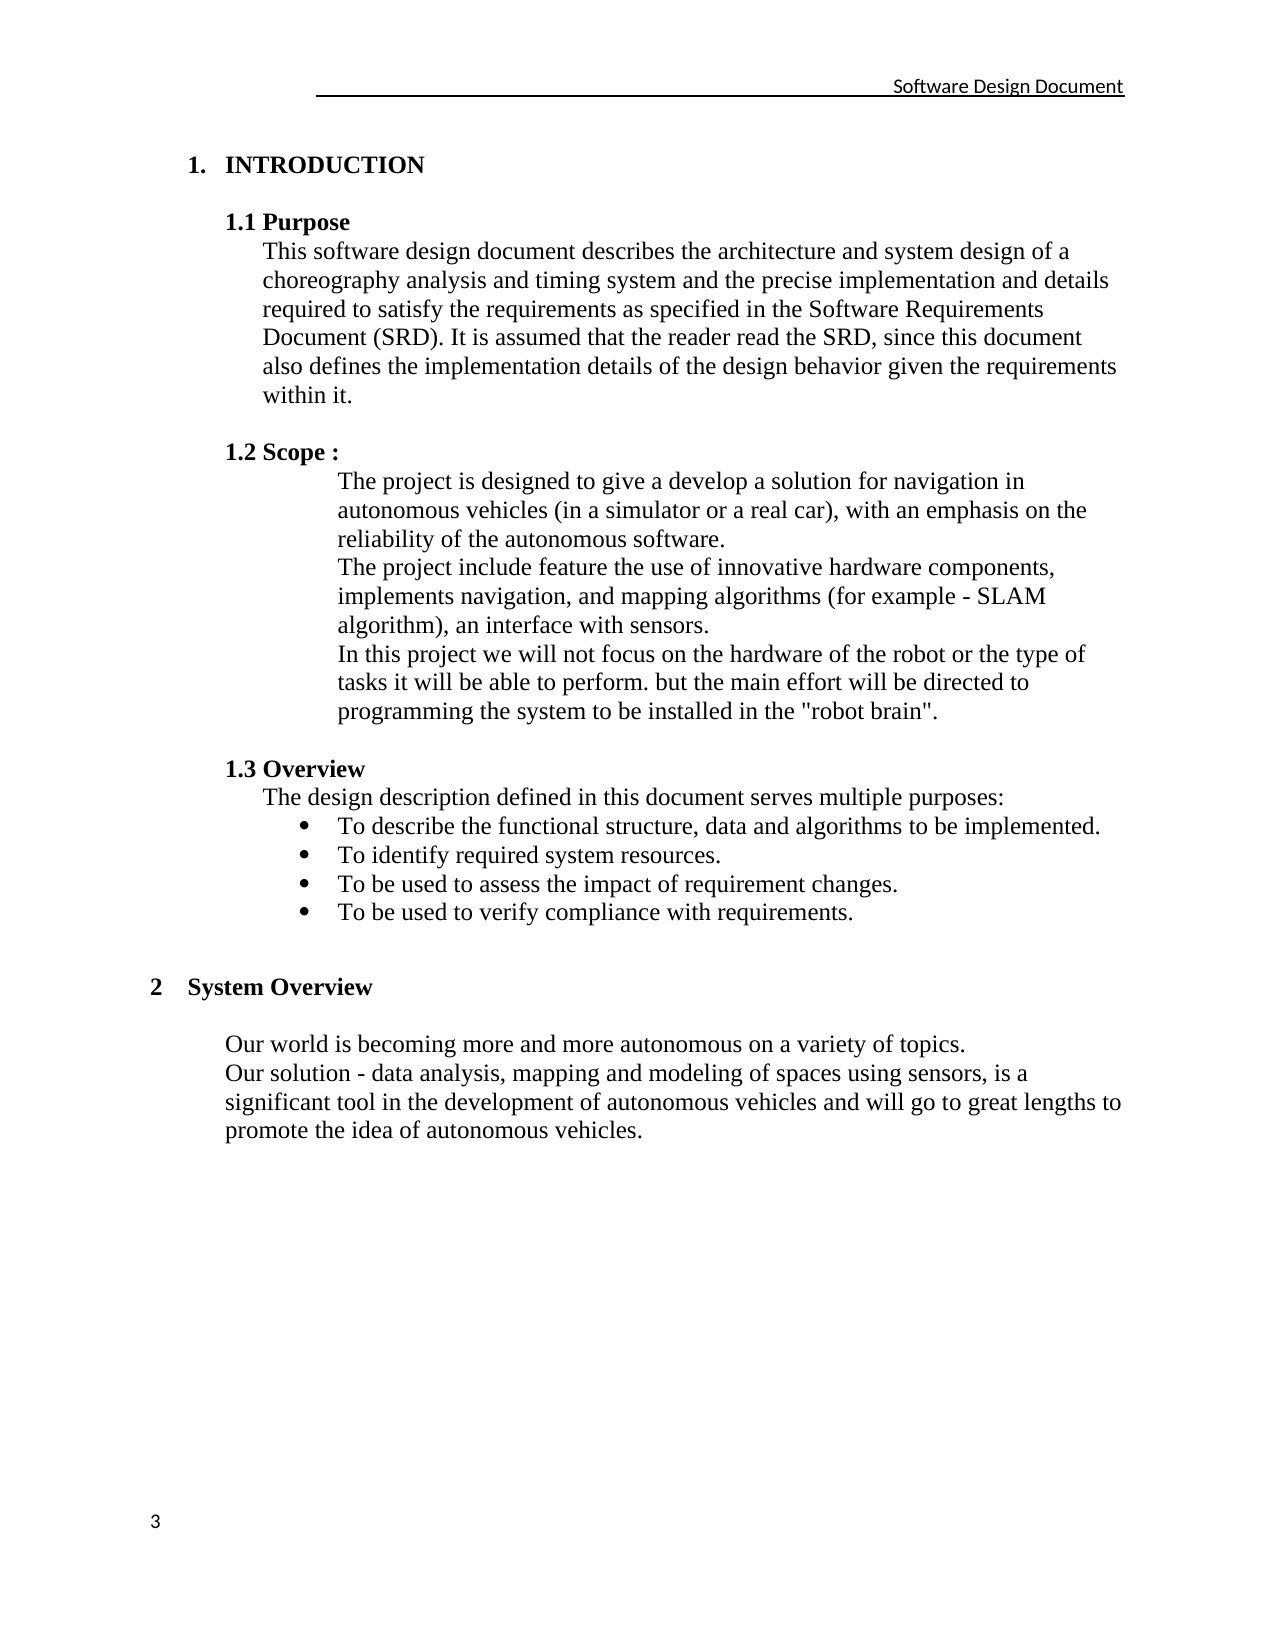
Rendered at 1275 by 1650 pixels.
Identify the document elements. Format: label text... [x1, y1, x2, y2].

list System Overview [150, 972, 1125, 1000]
list Our solution - data analysis, mapping and modeling of spaces using sensors, is a significant tool in the development of autonomous vehicles and will go to great lengths to promote the idea of autonomous vehicles. [225, 1058, 1125, 1144]
list INTRODUCTION [187, 150, 1125, 179]
list Overview [225, 754, 1125, 782]
list To describe the functional structure, data and algorithms to be implemented. [300, 811, 1125, 840]
list This software design document describes the architecture and system design of a choreography analysis and timing system and the precise implementation and details required to satisfy the requirements as specified in the Software Requirements Document (SRD). It is assumed that the reader read the SRD, since this document also defines the implementation details of the design behavior given the requirements within it. [262, 236, 1125, 409]
list Scope : [225, 437, 1125, 466]
list The project include feature the use of innovative hardware components, implements navigation, and mapping algorithms (for example - SLAM algorithm), an interface with sensors. [337, 552, 1125, 639]
list The design description defined in this document serves multiple purposes: [262, 782, 1125, 811]
list The project is designed to give a develop a solution for navigation in autonomous vehicles (in a simulator or a real car), with an emphasis on the reliability of the autonomous software. [337, 466, 1125, 552]
list To be used to verify compliance with requirements. [300, 897, 1125, 926]
list To be used to assess the impact of requirement changes. [300, 869, 1125, 897]
list In this project we will not focus on the hardware of the robot or the type of tasks it will be able to perform. but the main effort will be directed to programming the system to be installed in the "robot brain". [337, 639, 1125, 725]
list To identify required system resources. [300, 840, 1125, 869]
list Our world is becoming more and more autonomous on a variety of topics. [225, 1029, 1125, 1058]
list Purpose [225, 207, 1125, 236]
